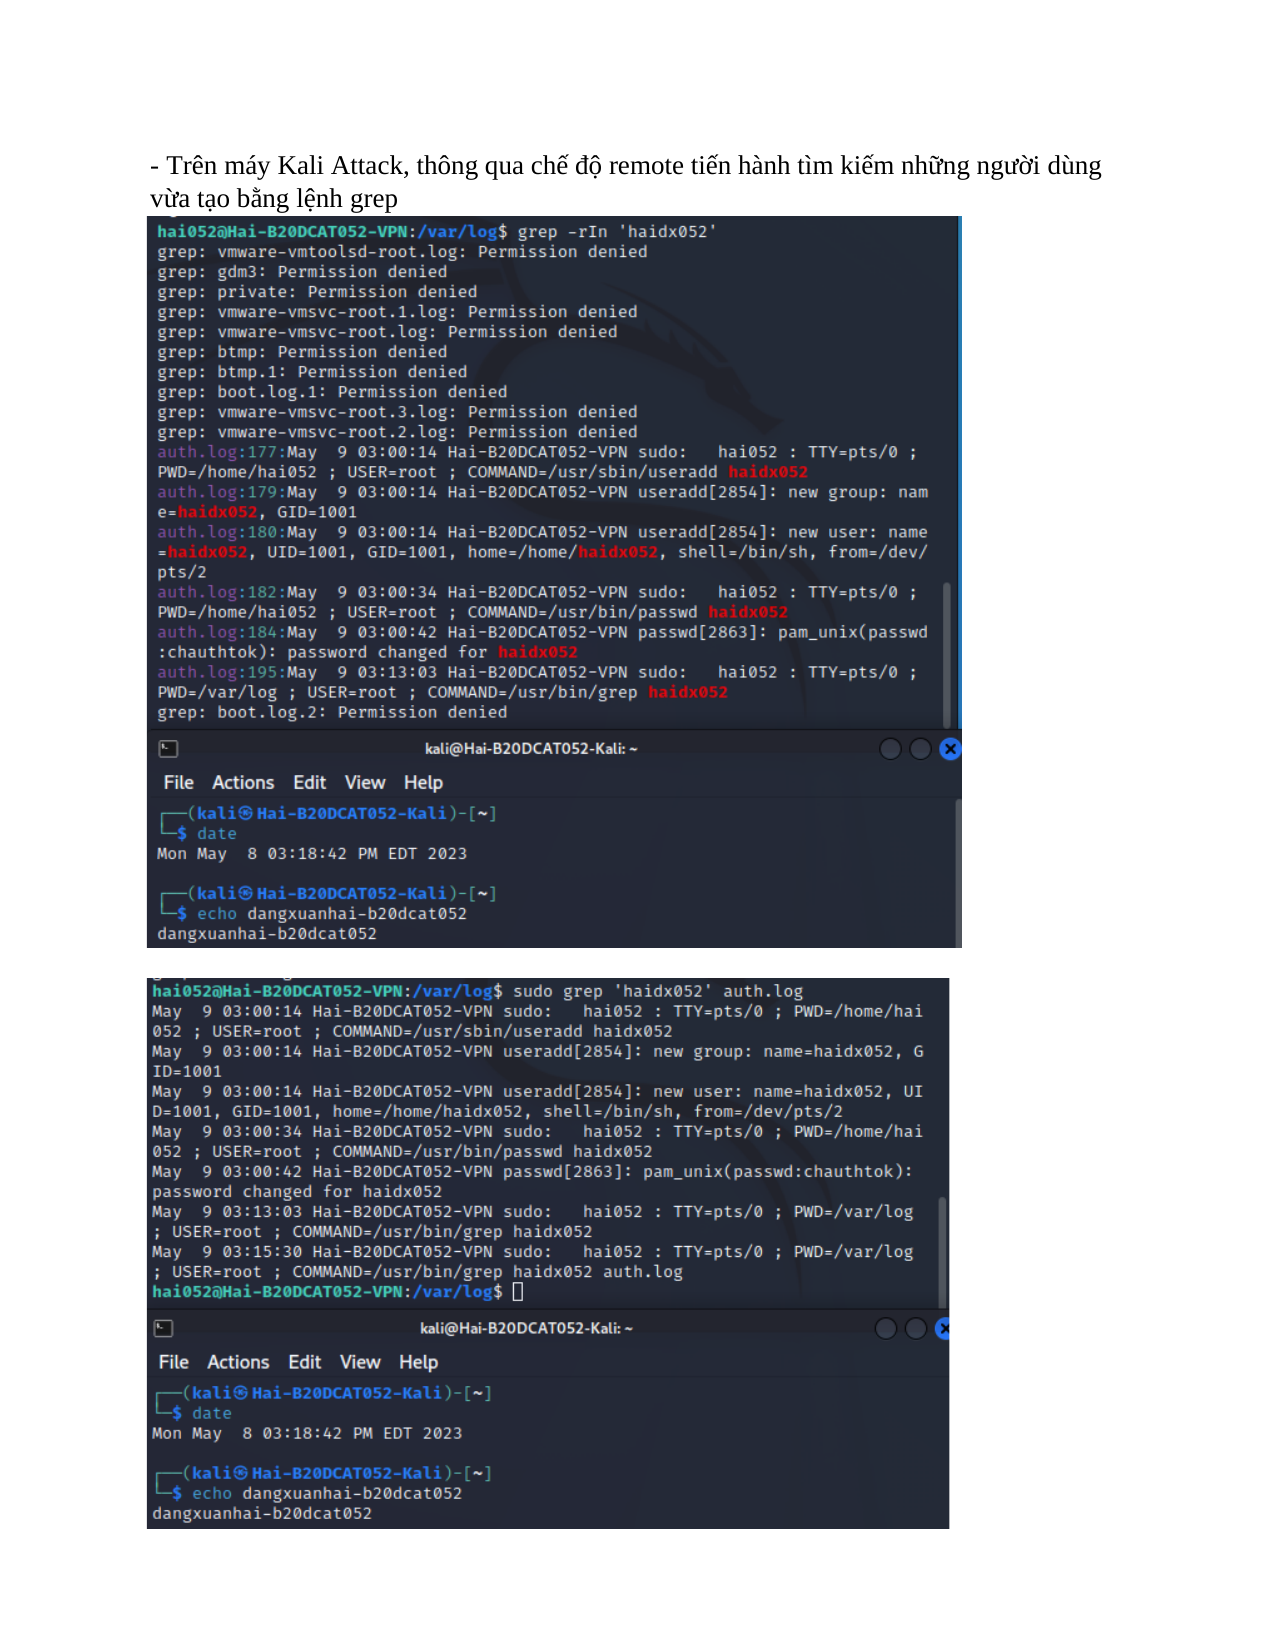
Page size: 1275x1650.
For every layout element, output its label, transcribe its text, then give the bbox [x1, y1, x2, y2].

picture [146, 978, 950, 1529]
picture [146, 216, 962, 948]
list Trên máy Kali Attack, thông qua chế độ remote tiến hành tìm kiếm những người dùng vừa tạo bằng lệnh grep [150, 149, 1102, 213]
